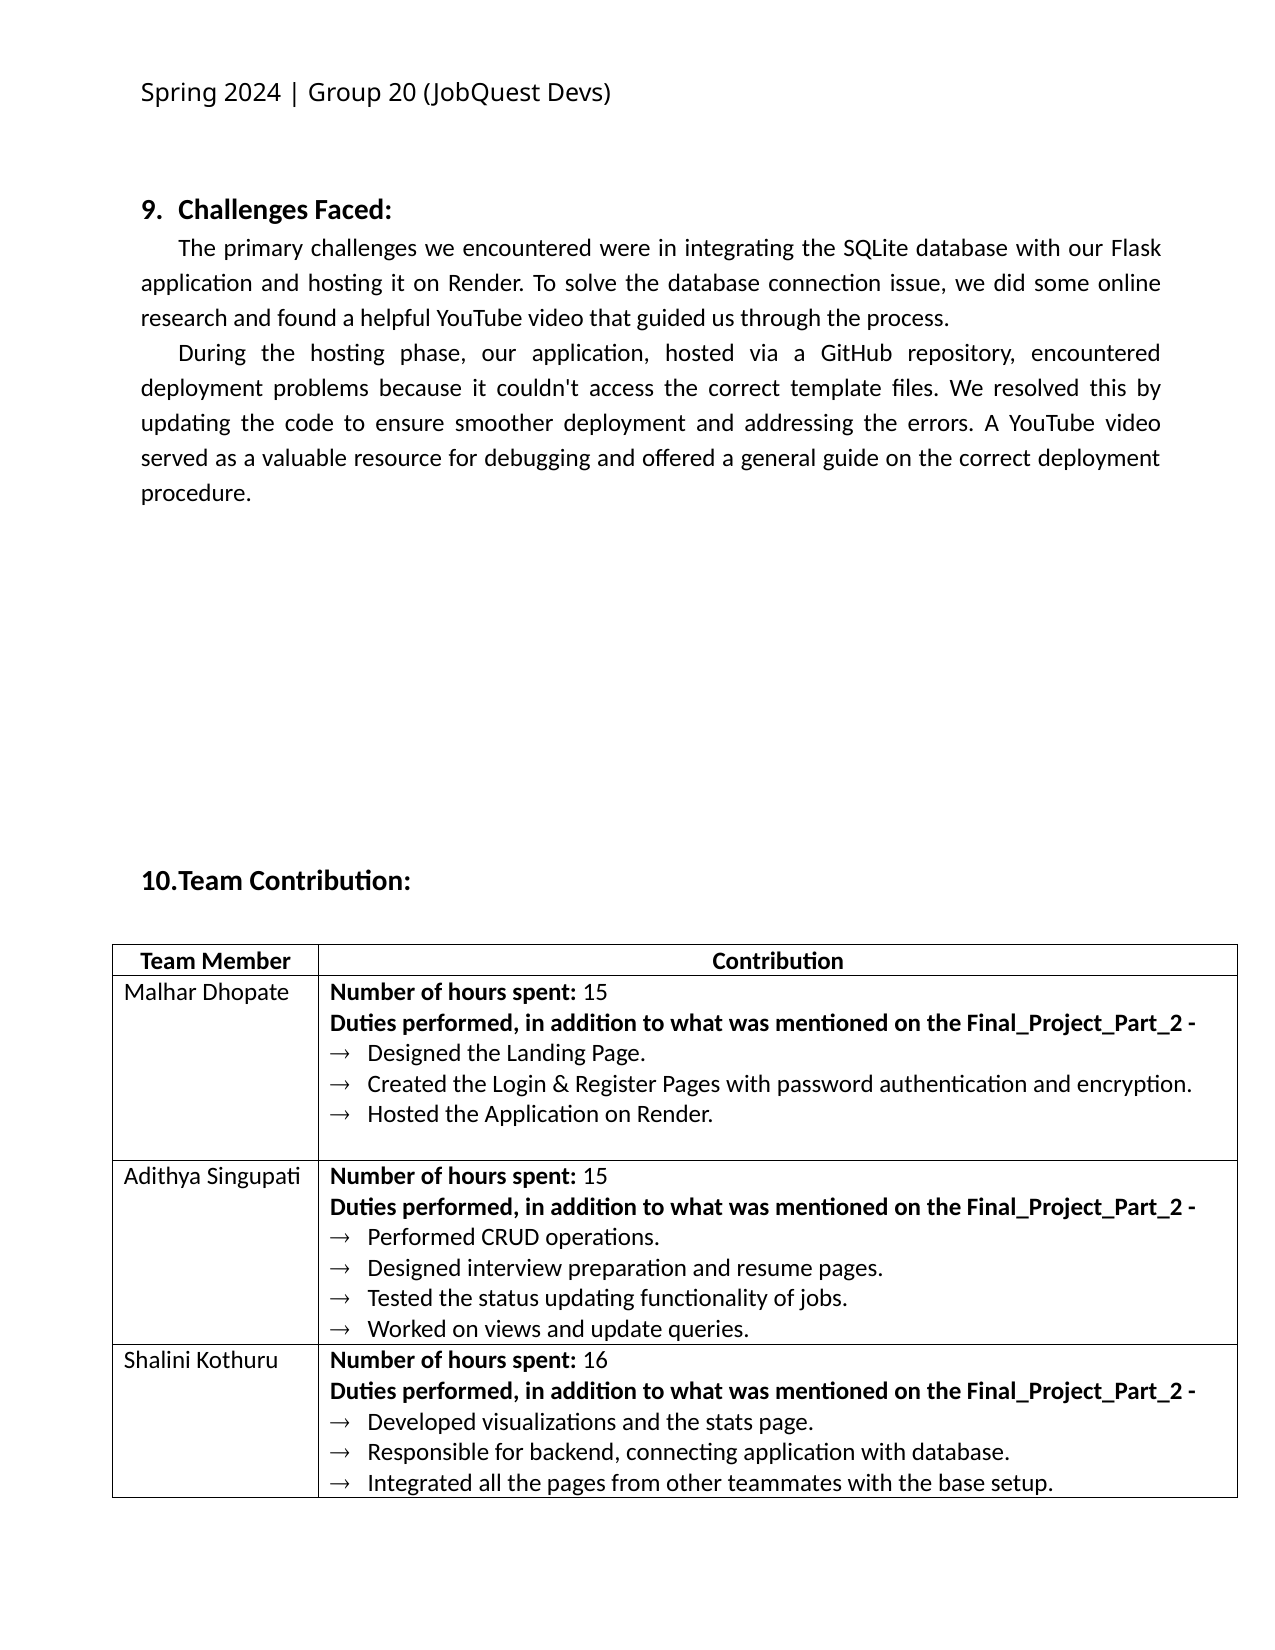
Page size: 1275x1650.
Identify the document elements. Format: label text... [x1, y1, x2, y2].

table_header Team Member [113, 945, 318, 975]
text The primary challenges we encountered were in integrating the SQLite database with our Flask application and hosting it on Render. To solve the database connection issue, we did some online research and found a helpful YouTube video that guided us through the process. [141, 232, 1162, 332]
table_header Contribution [319, 945, 1237, 975]
table_cell Number of hours spent: 15 Duties performed, in addition to what was mentioned on the Final_Project_Part_2 - Designed the Landing Page. Created the Login & Register Pages with password authentication and encryption. Hosted the Application on Render. [319, 976, 1237, 1159]
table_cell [319, 1345, 1237, 1497]
list Challenges Faced: [141, 191, 1162, 227]
table_cell Malhar Dhopate [113, 976, 318, 1159]
table_cell Adithya Singupati [113, 1161, 318, 1344]
table_cell Number of hours spent: 15 Duties performed, in addition to what was mentioned on the Final_Project_Part_2 - Performed CRUD operations. Designed interview preparation and resume pages. Tested the status updating functionality of jobs. Worked on views and update queries. [319, 1161, 1237, 1344]
text During the hosting phase, our application, hosted via a GitHub repository, encountered deployment problems because it couldn't access the correct template files. We resolved this by updating the code to ensure smoother deployment and addressing the errors. A YouTube video served as a valuable resource for debugging and offered a general guide on the correct deployment procedure. [141, 337, 1162, 507]
table_cell Shalini Kothuru [113, 1345, 318, 1497]
list Team Contribution: [141, 862, 1162, 897]
